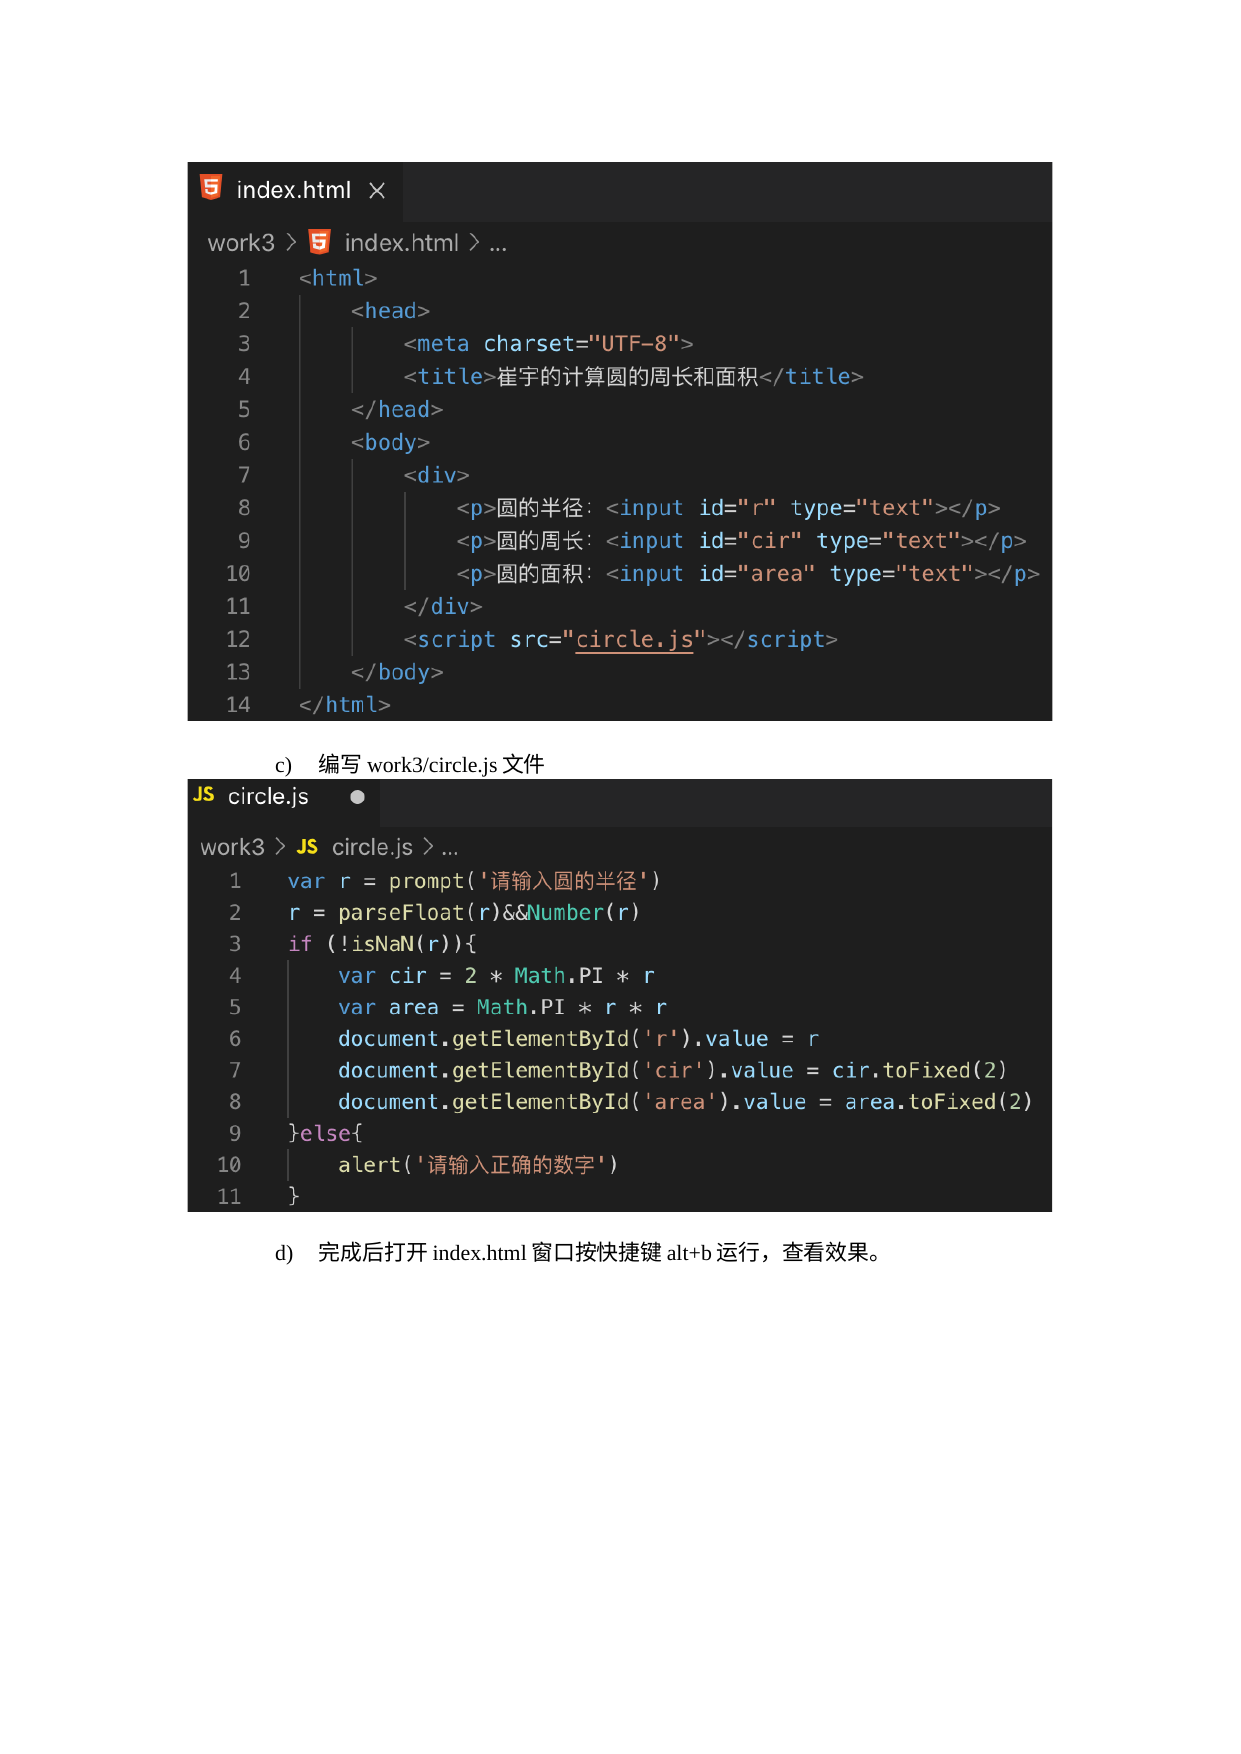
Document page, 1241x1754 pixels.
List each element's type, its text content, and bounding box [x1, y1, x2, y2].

picture [187, 162, 1053, 721]
list 完成后打开index.html窗口按快捷键alt+b运行，查看效果。 [231, 1234, 1053, 1267]
picture [187, 779, 1053, 1212]
list 编写work3/circle.js文件 [231, 747, 1053, 779]
